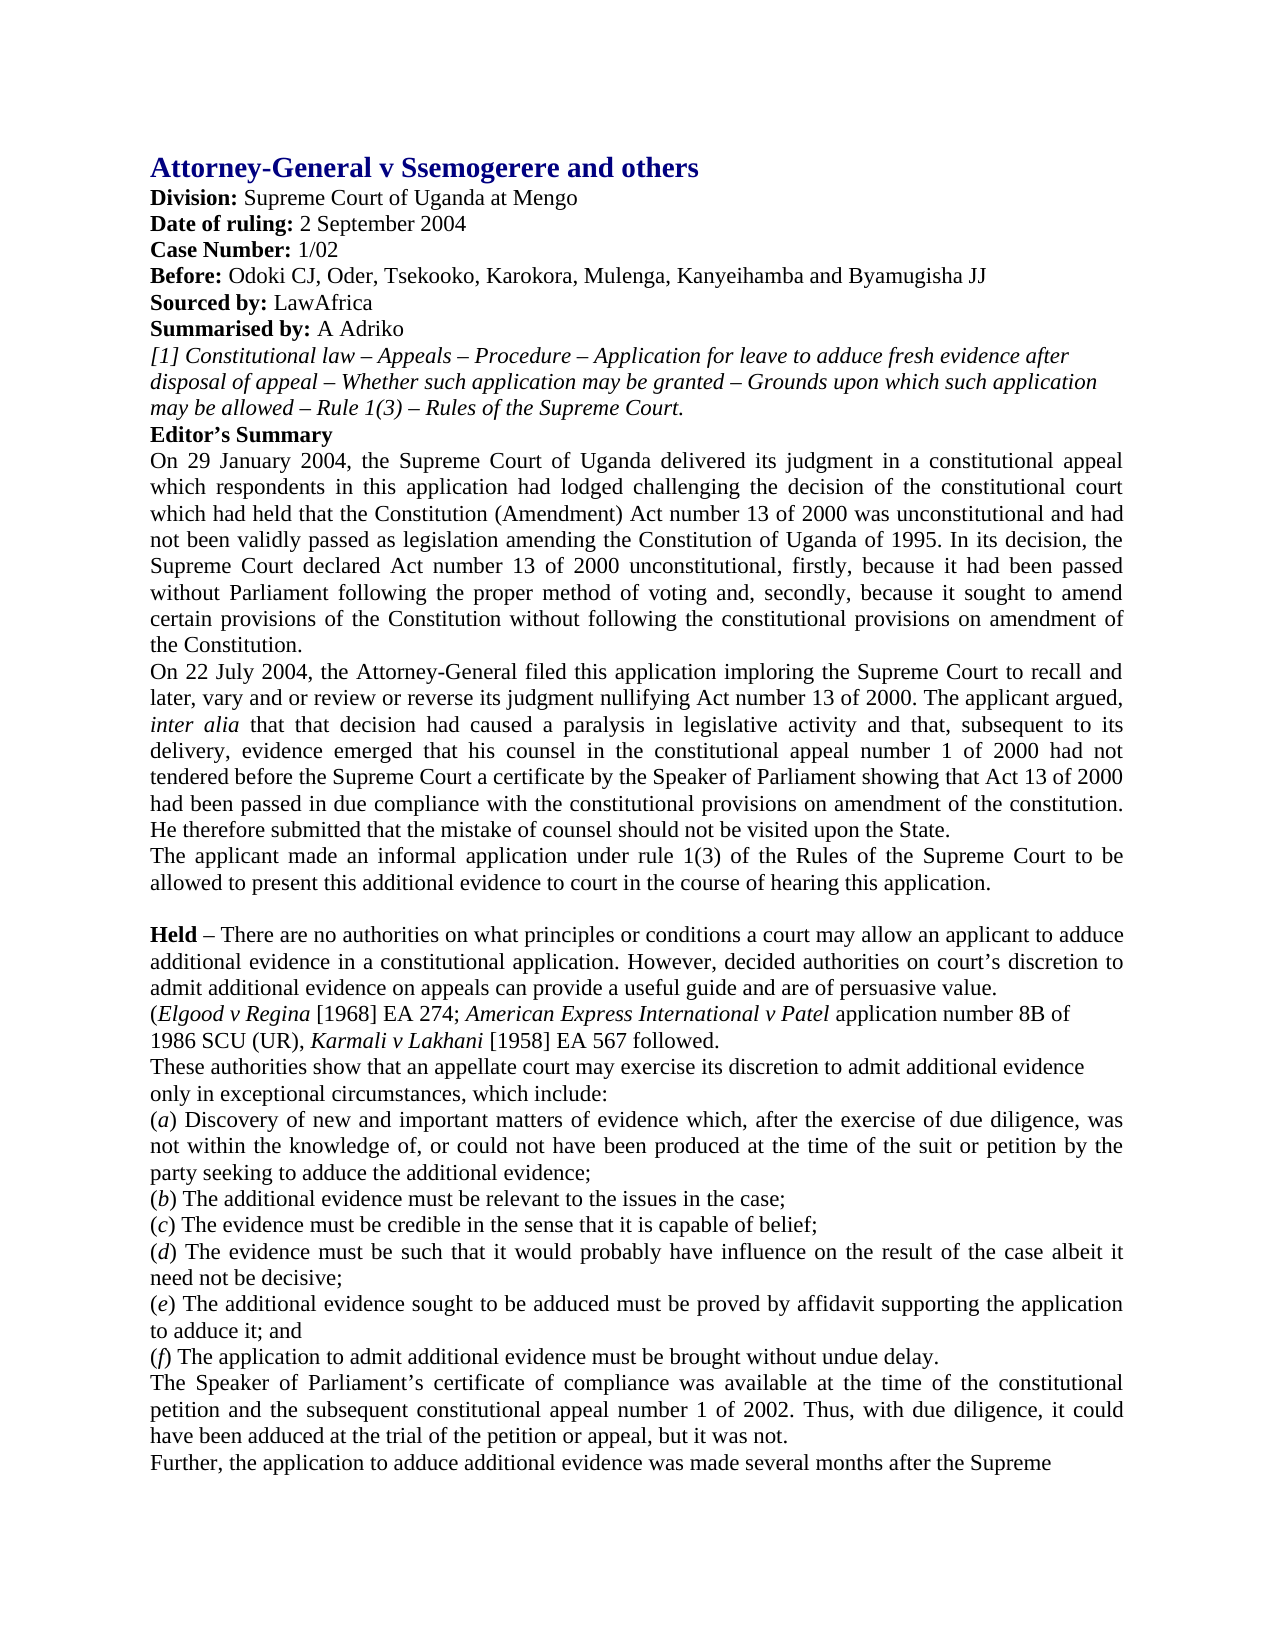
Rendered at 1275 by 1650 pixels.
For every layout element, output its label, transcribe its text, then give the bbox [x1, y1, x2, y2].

text (a) Discovery of new and important matters of evidence which, after the exercise of due diligence, was not within the knowledge of, or could not have been produced at the time of the suit or petition by the party seeking to adduce the additional evidence; [150, 1106, 1125, 1185]
text Sourced by: LawAfrica [150, 289, 1125, 315]
text On 29 January 2004, the Supreme Court of Uganda delivered its judgment in a constitutional appeal which respondents in this application had lodged challenging the decision of the constitutional court which had held that the Constitution (Amendment) Act number 13 of 2000 was unconstitutional and had not been validly passed as legislation amending the Constitution of Uganda of 1995. In its decision, the Supreme Court declared Act number 13 of 2000 unconstitutional, firstly, because it had been passed without Parliament following the proper method of voting and, secondly, because it sought to amend certain provisions of the Constitution without following the constitutional provisions on amendment of the Constitution. [150, 447, 1125, 658]
text The Speaker of Parliament’s certificate of compliance was available at the time of the constitutional petition and the subsequent constitutional appeal number 1 of 2002. Thus, with due diligence, it could have been adduced at the trial of the petition or appeal, but it was not. [150, 1369, 1125, 1448]
text Division: Supreme Court of Uganda at Mengo [150, 183, 1125, 210]
text (e) The additional evidence sought to be adduced must be proved by affidavit supporting the application to adduce it; and [150, 1290, 1125, 1343]
text Before: Odoki CJ, Oder, Tsekooko, Karokora, Mulenga, Kanyeihamba and Byamugisha JJ [150, 263, 1125, 289]
text On 22 July 2004, the Attorney-General filed this application imploring the Supreme Court to recall and later, vary and or review or reverse its judgment nullifying Act number 13 of 2000. The applicant argued, inter alia that that decision had caused a paralysis in legislative activity and that, subsequent to its delivery, evidence emerged that his counsel in the constitutional appeal number 1 of 2000 had not tendered before the Supreme Court a certificate by the Speaker of Parliament showing that Act 13 of 2000 had been passed in due compliance with the constitutional provisions on amendment of the constitution. He therefore submitted that the mistake of counsel should not be visited upon the State. [150, 658, 1125, 842]
text (d) The evidence must be such that it would probably have influence on the result of the case albeit it need not be decisive; [150, 1238, 1125, 1290]
text Date of ruling: 2 September 2004 [150, 210, 1125, 236]
text 1986 SCU (UR), Karmali v Lakhani [1958] EA 567 followed. [150, 1027, 1125, 1053]
text Held – There are no authorities on what principles or conditions a court may allow an applicant to adduce additional evidence in a constitutional application. However, decided authorities on court’s discretion to admit additional evidence on appeals can provide a useful guide and are of persuasive value. [150, 921, 1125, 1001]
text [1] Constitutional law – Appeals – Procedure – Application for leave to adduce fresh evidence after disposal of appeal – Whether such application may be granted – Grounds upon which such application may be allowed – Rule 1(3) – Rules of the Supreme Court. [150, 342, 1125, 421]
text The applicant made an informal application under rule 1(3) of the Rules of the Supreme Court to be allowed to present this additional evidence to court in the course of hearing this application. [150, 842, 1125, 895]
text (Elgood v Regina [1968] EA 274; American Express International v Patel application number 8B of [150, 1001, 1125, 1027]
text (f) The application to admit additional evidence must be brought without undue delay. [150, 1343, 1125, 1369]
text Summarised by: A Adriko [150, 315, 1125, 342]
text Editor’s Summary [150, 421, 1125, 447]
text (c) The evidence must be credible in the sense that it is capable of belief; [150, 1211, 1125, 1238]
text Attorney-General v Ssemogerere and others [150, 150, 1125, 183]
text Further, the application to adduce additional evidence was made several months after the Supreme [150, 1448, 1125, 1475]
text (b) The additional evidence must be relevant to the issues in the case; [150, 1185, 1125, 1211]
text These authorities show that an appellate court may exercise its discretion to admit additional evidence only in exceptional circumstances, which include: [150, 1053, 1125, 1106]
text Case Number: 1/02 [150, 236, 1125, 263]
